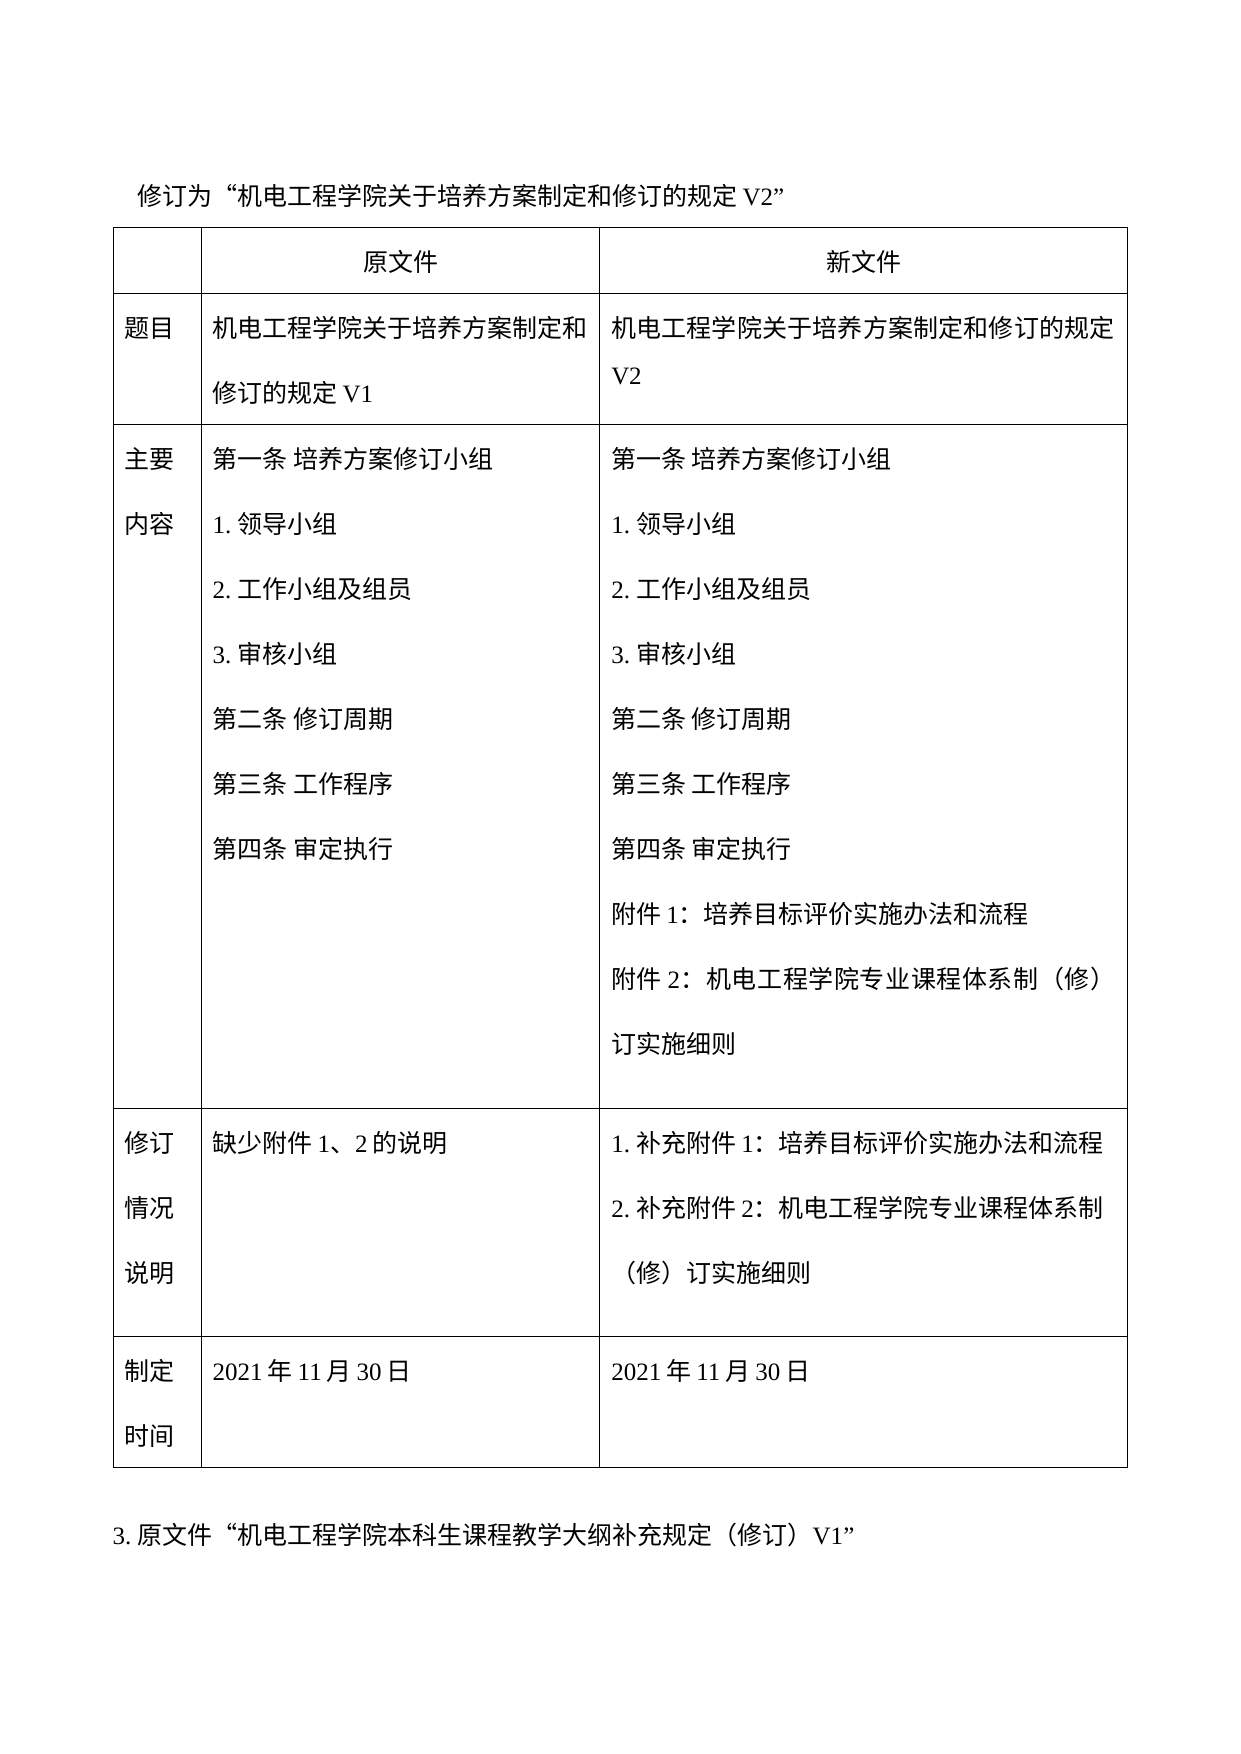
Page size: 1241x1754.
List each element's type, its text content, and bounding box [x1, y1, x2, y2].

table_cell 2021年11月30日 [202, 1337, 599, 1467]
table_header [114, 228, 201, 293]
table_cell 2021年11月30日 [600, 1337, 1127, 1467]
table_cell 机电工程学院关于培养方案制定和修订的规定V1 [202, 294, 599, 424]
table_cell 机电工程学院关于培养方案制定和修订的规定V2 [600, 294, 1127, 424]
table_cell 缺少附件1、2的说明 [202, 1109, 599, 1336]
table_header 原文件 [202, 228, 599, 293]
table_header 新文件 [600, 228, 1127, 293]
table_cell 题目 [114, 294, 201, 424]
table_cell 第一条 培养方案修订小组 1. 领导小组 2. 工作小组及组员 3. 审核小组 第二条 修订周期 第三条 工作程序 第四条 审定执行 [202, 425, 599, 1108]
table_cell 第一条 培养方案修订小组 1. 领导小组 2. 工作小组及组员 3. 审核小组 第二条 修订周期 第三条 工作程序 第四条 审定执行 附件1：培养目标评价实施办法和流程 附件2：机电工程学院专业课程体系制（修）订实施细则 [600, 425, 1127, 1108]
table_cell 主要内容 [114, 425, 201, 1108]
table_cell 修订情况说明 [114, 1109, 201, 1336]
text 修订为“机电工程学院关于培养方案制定和修订的规定V2” [112, 162, 1128, 227]
table_cell 制定时间 [114, 1337, 201, 1467]
table_cell 1. 补充附件1：培养目标评价实施办法和流程 2. 补充附件2：机电工程学院专业课程体系制（修）订实施细则 [600, 1109, 1127, 1336]
text 3. 原文件“机电工程学院本科生课程教学大纲补充规定（修订）V1” [112, 1501, 1128, 1566]
